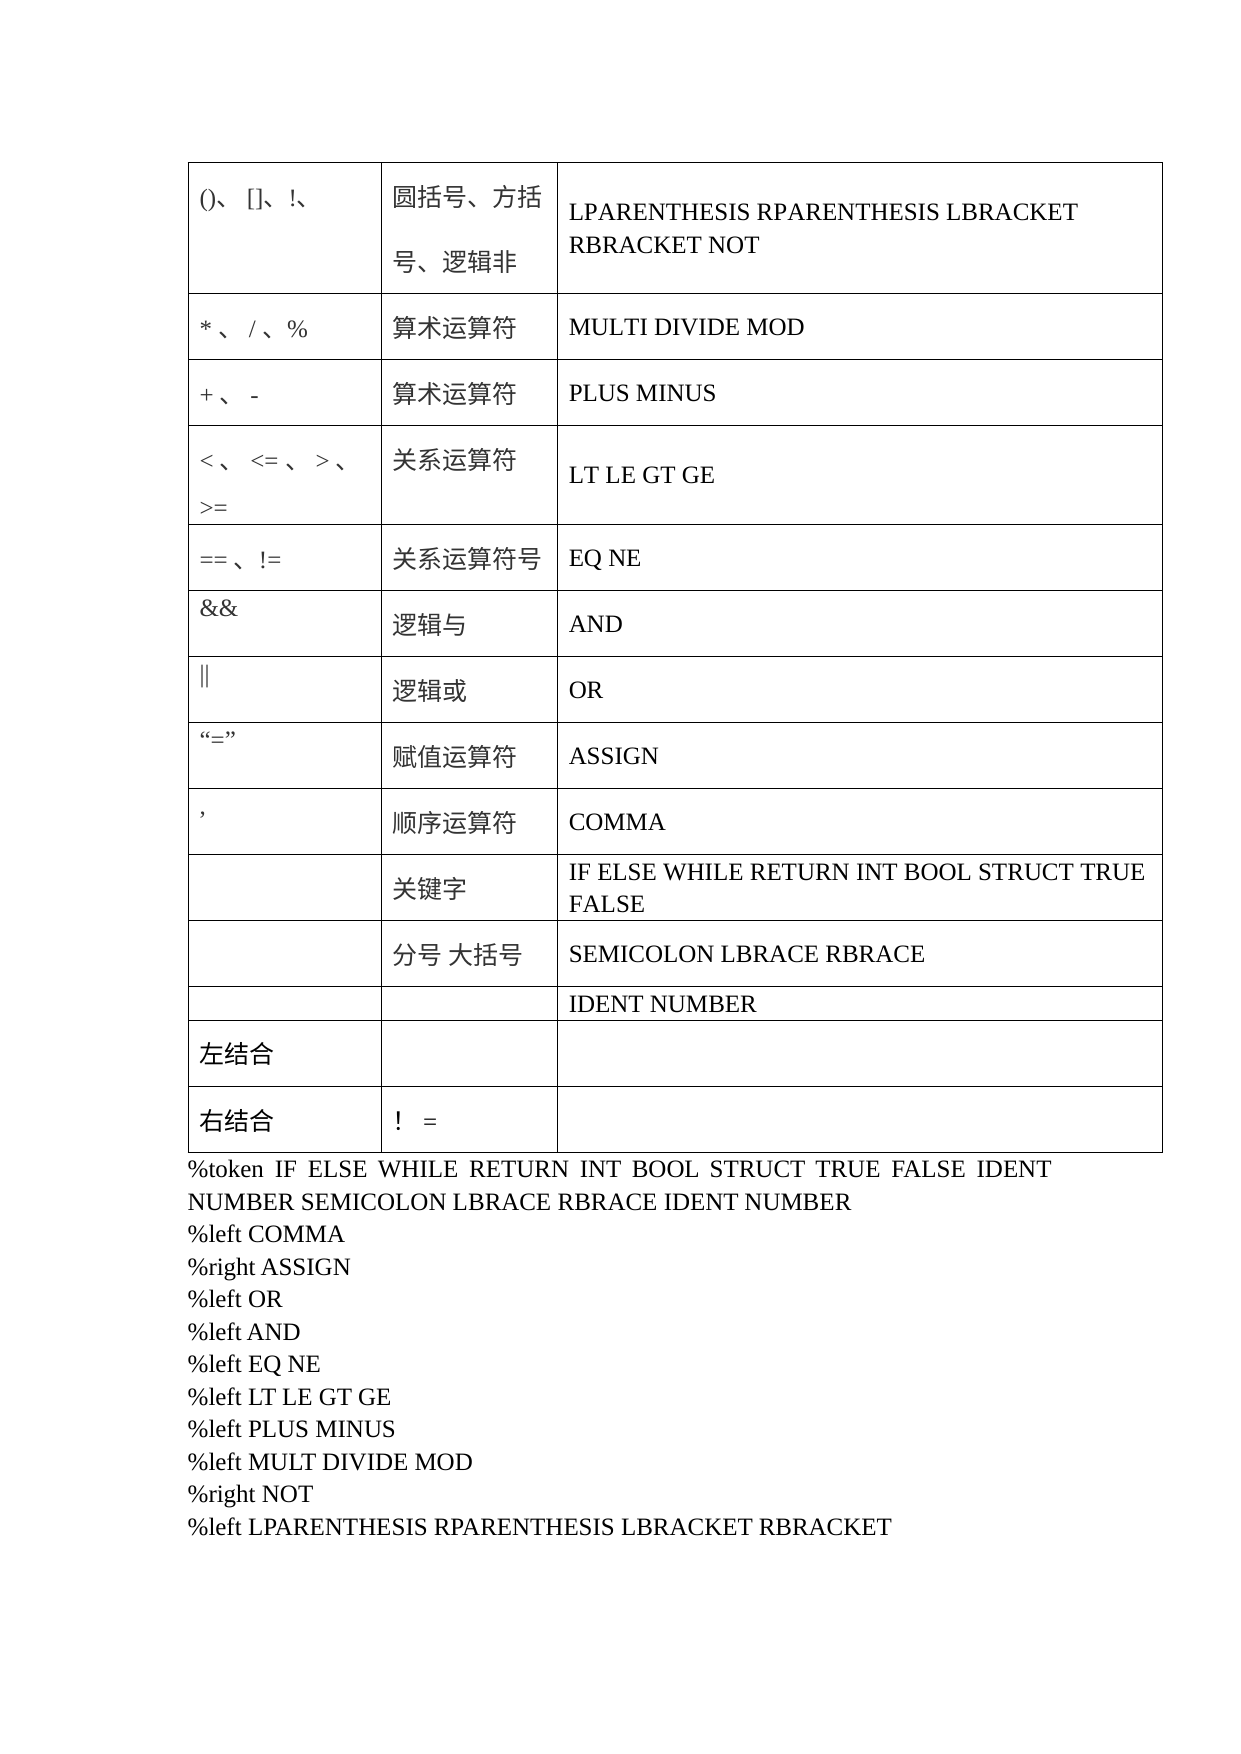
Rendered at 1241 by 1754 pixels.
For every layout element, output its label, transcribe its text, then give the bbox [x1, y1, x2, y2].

table_cell 关键字 [382, 855, 557, 920]
text %token IF ELSE WHILE RETURN INT BOOL STRUCT TRUE FALSE IDENT NUMBER SEMICOLON LBRACE RBRACE IDENT NUMBER [187, 1153, 1053, 1218]
table_cell [189, 855, 381, 920]
table_cell PLUS MINUS [558, 360, 1162, 425]
table_cell 算术运算符 [382, 360, 557, 425]
text %left PLUS MINUS [187, 1413, 1053, 1445]
table_cell 赋值运算符 [382, 723, 557, 788]
table_cell 关系运算符号 [382, 525, 557, 590]
table_cell 顺序运算符 [382, 789, 557, 854]
table_cell AND [558, 591, 1162, 656]
text %left COMMA [187, 1218, 1053, 1250]
table_cell IF ELSE WHILE RETURN INT BOOL STRUCT TRUE FALSE [558, 855, 1162, 920]
table_cell “=” [189, 723, 381, 788]
table_cell 逻辑或 [382, 657, 557, 722]
text %left LT LE GT GE [187, 1380, 1053, 1413]
table_header ()、 []、!、 [189, 163, 381, 293]
table_cell && [189, 591, 381, 656]
text %left OR [187, 1283, 1053, 1315]
text %left AND [187, 1315, 1053, 1348]
table_header 圆括号、方括号、逻辑非 [382, 163, 557, 293]
table_cell 左结合 [189, 1021, 381, 1086]
table_cell SEMICOLON LBRACE RBRACE [558, 921, 1162, 986]
table_cell [382, 987, 557, 1019]
table_cell , [189, 789, 381, 854]
table_cell IDENT NUMBER [558, 987, 1162, 1019]
table_cell LT LE GT GE [558, 426, 1162, 524]
table_cell 关系运算符 [382, 426, 557, 524]
text %left MULT DIVIDE MOD [187, 1445, 1053, 1478]
table_cell [558, 1087, 1162, 1152]
table_cell 右结合 [189, 1087, 381, 1152]
table_cell [189, 921, 381, 986]
table_cell OR [558, 657, 1162, 722]
table_cell [189, 987, 381, 1019]
table_cell + 、 - [189, 360, 381, 425]
table_cell ASSIGN [558, 723, 1162, 788]
table_cell EQ NE [558, 525, 1162, 590]
table_cell [382, 1021, 557, 1086]
text %left LPARENTHESIS RPARENTHESIS LBRACKET RBRACKET [187, 1510, 1053, 1543]
table_cell * 、 / 、% [189, 294, 381, 359]
text %right NOT [187, 1478, 1053, 1510]
table_cell 逻辑与 [382, 591, 557, 656]
text %right ASSIGN [187, 1250, 1053, 1283]
table_cell [558, 1021, 1162, 1086]
table_cell || [189, 657, 381, 722]
table_cell 算术运算符 [382, 294, 557, 359]
table_cell == 、!= [189, 525, 381, 590]
table_cell 分号 大括号 [382, 921, 557, 986]
table_header LPARENTHESIS RPARENTHESIS LBRACKET RBRACKET NOT [558, 163, 1162, 293]
table_cell < 、 <= 、 > 、 >= [189, 426, 381, 524]
text %left EQ NE [187, 1348, 1053, 1380]
table_cell COMMA [558, 789, 1162, 854]
table_cell ！ = [382, 1087, 557, 1152]
table_cell MULTI DIVIDE MOD [558, 294, 1162, 359]
